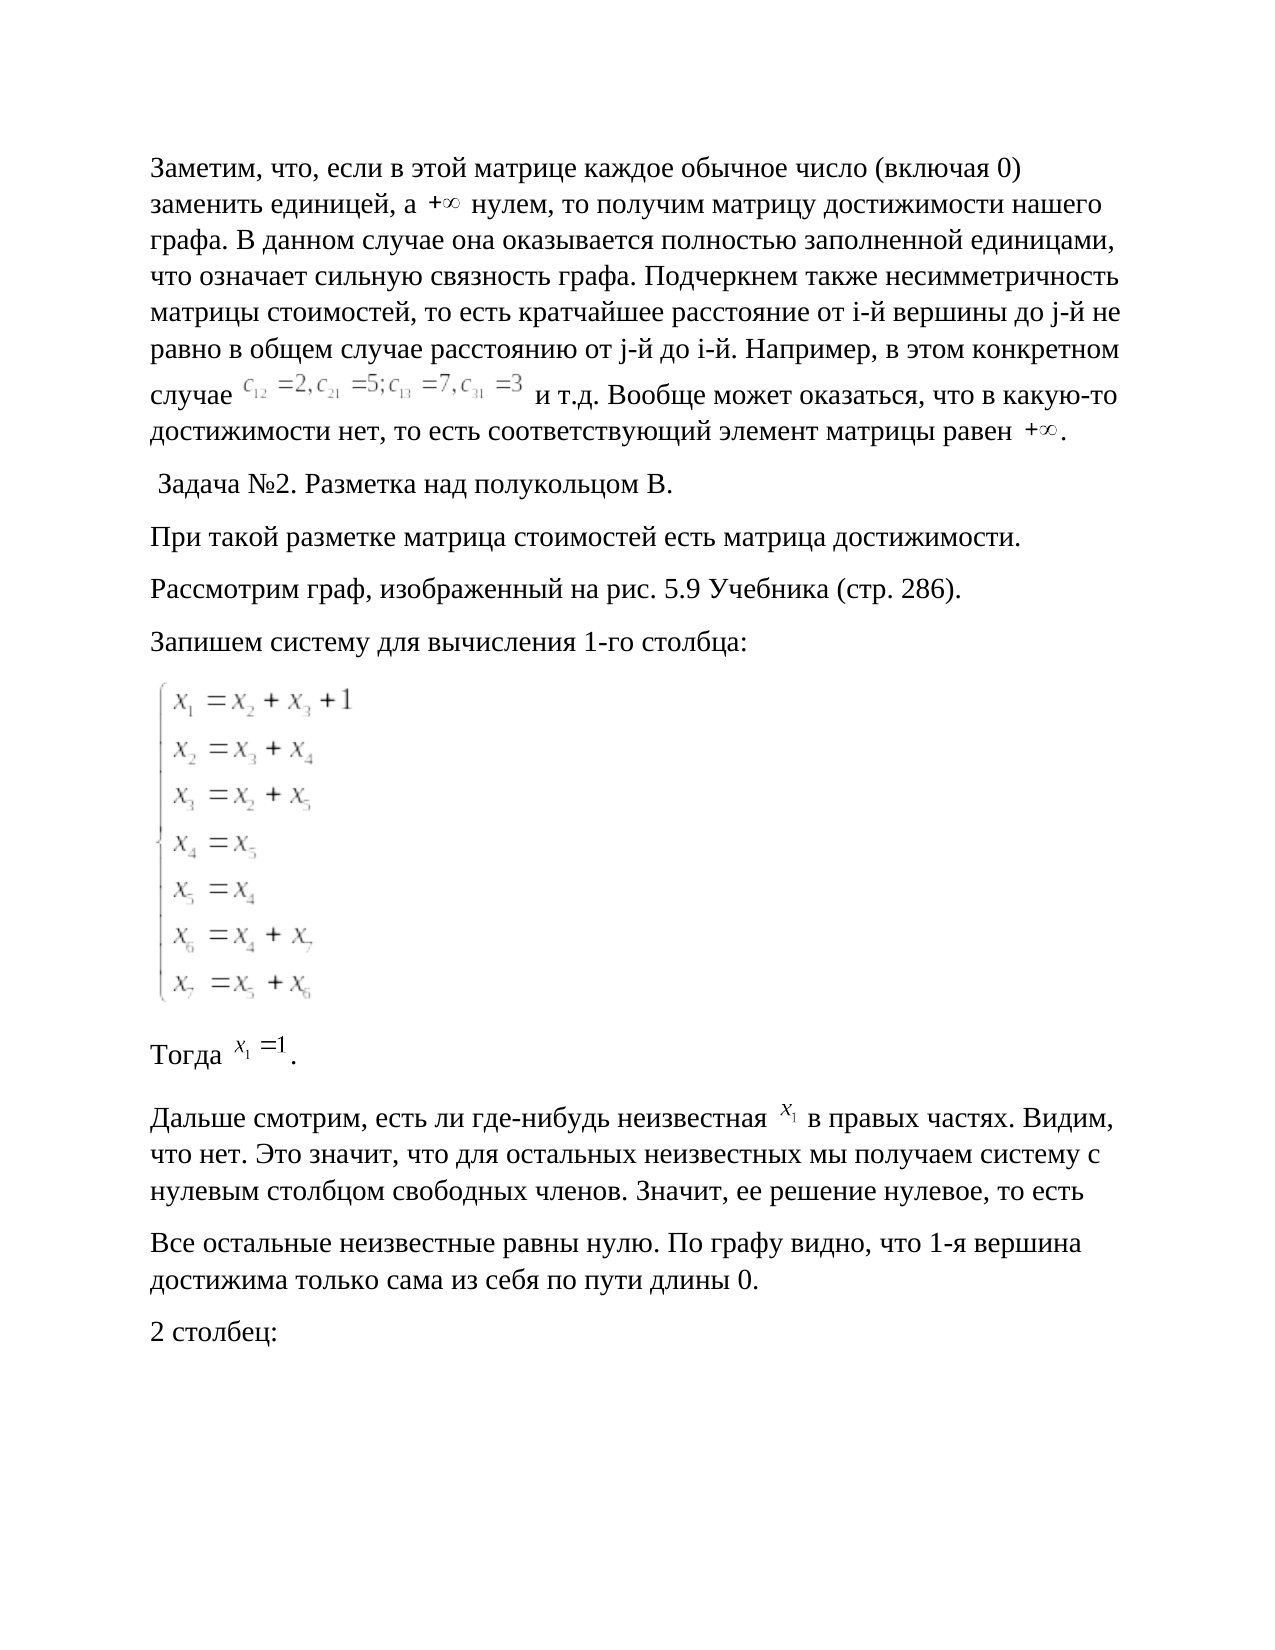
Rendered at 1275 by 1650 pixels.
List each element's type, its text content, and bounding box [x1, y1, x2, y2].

text Заметим, что, если в этой матрице каждое обычное число (включая 0) заменить единицей, а нулем, то получим матрицу достижимости нашего графа. В данном случае она оказывается полностью заполненной единицами, что означает сильную связность графа. Подчеркнем также несимметричность матрицы стоимостей, то есть кратчайшее расстояние от i-й вершины до j-й не равно в общем случае расстоянию от j-й до i-й. Например, в этом конкретном случае и т.д. Вообще может оказаться, что в какую-то достижимости нет, то есть соответствующий элемент матрицы равен . [150, 150, 1125, 447]
text При такой разметке матрица стоимостей есть матрица достижимости. [150, 519, 1125, 552]
text Запишем систему для вычисления 1-го столбца: [150, 624, 1125, 658]
text 2 столбец: [150, 1314, 1125, 1348]
text Дальше смотрим, есть ли где-нибудь неизвестная в правых частях. Видим, что нет. Это значит, что для остальных неизвестных мы получаем систему с нулевым столбцом свободных членов. Значит, ее решение нулевое, то есть [150, 1090, 1125, 1206]
text Тогда . [150, 1027, 1125, 1071]
text Все остальные неизвестные равны нулю. По графу видно, что 1-я вершина достижима только сама из себя по пути длины 0. [150, 1226, 1125, 1295]
text Рассмотрим граф, изображенный на рис. 5.9 Учебника (стр. 286). [150, 572, 1125, 605]
text Задача №2. Разметка над полукольцом B. [150, 466, 1125, 499]
